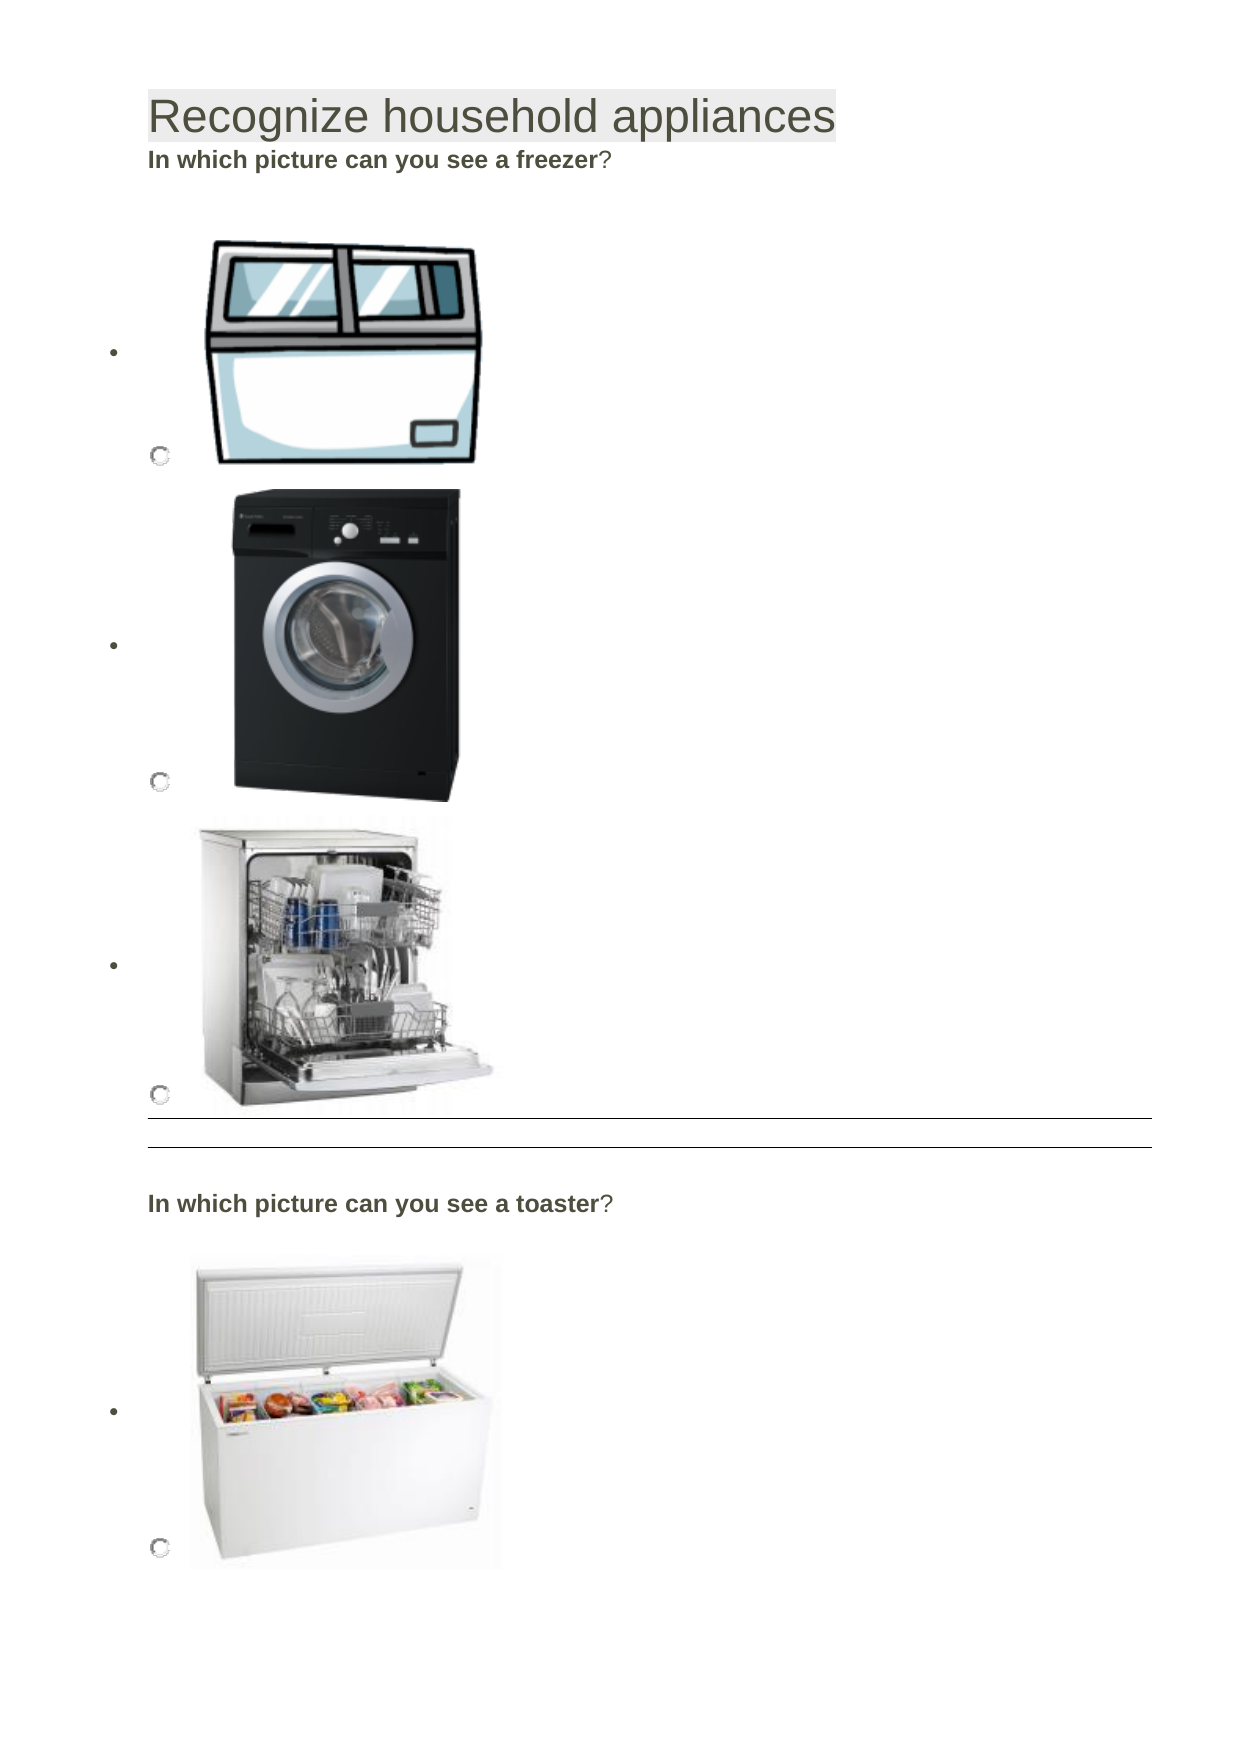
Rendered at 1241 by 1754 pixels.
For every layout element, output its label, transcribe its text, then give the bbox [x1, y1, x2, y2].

text In which picture can you see a toaster? [148, 1189, 1152, 1218]
picture [190, 489, 503, 802]
picture [190, 815, 503, 1116]
picture [190, 229, 503, 476]
picture [190, 1254, 503, 1569]
text Recognize household appliances In which picture can you see a freezer? [148, 88, 1152, 173]
